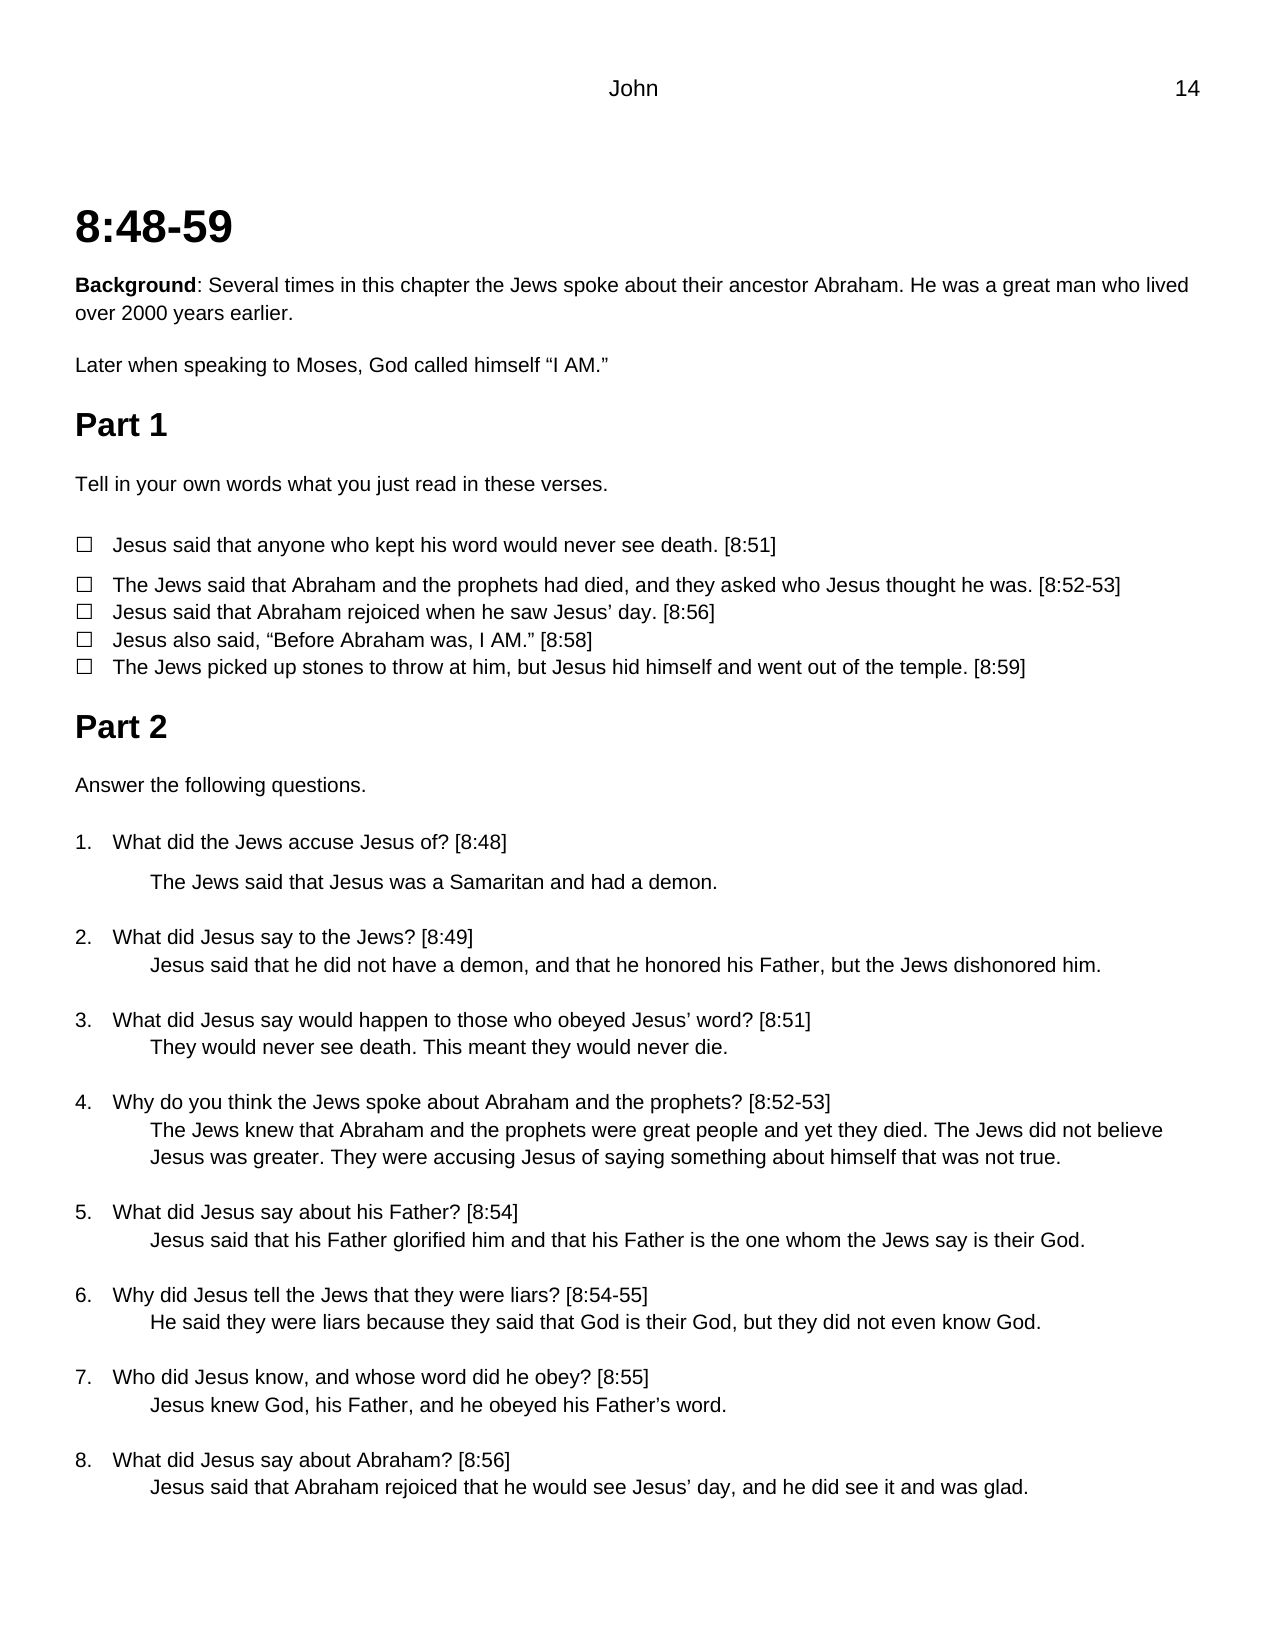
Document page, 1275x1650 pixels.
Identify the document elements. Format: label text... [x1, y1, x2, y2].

text The Jews knew that Abraham and the prophets were great people and yet they died. The Jews did not believe Jesus was greater. They were accusing Jesus of saying something about himself that was not true. [150, 1118, 1200, 1169]
list The Jews said that Abraham and the prophets had died, and they asked who Jesus thought he was. [8:52-53] [75, 572, 1200, 596]
text Jesus knew God, his Father, and he obeyed his Father’s word. [150, 1393, 1200, 1417]
text They would never see death. This meant they would never die. [150, 1035, 1200, 1059]
text Part 1 [75, 406, 1200, 444]
list The Jews picked up stones to throw at him, but Jesus hid himself and went out of the temple. [8:59] [75, 655, 1200, 679]
list Why did Jesus tell the Jews that they were liars? [8:54-55] [75, 1283, 1200, 1307]
text Answer the following questions. [75, 773, 1200, 797]
list Who did Jesus know, and whose word did he obey? [8:55] [75, 1365, 1200, 1389]
text Jesus said that he did not have a demon, and that he honored his Father, but the Jews dishonored him. [150, 953, 1200, 977]
list What did Jesus say about Abraham? [8:56] [75, 1448, 1200, 1472]
list What did Jesus say to the Jews? [8:49] [75, 925, 1200, 949]
text Later when speaking to Moses, God called himself “I AM.” [75, 353, 1200, 377]
list Jesus said that Abraham rejoiced when he saw Jesus’ day. [8:56] [75, 600, 1200, 624]
text Jesus said that his Father glorified him and that his Father is the one whom the Jews say is their God. [150, 1228, 1200, 1252]
text He said they were liars because they said that God is their God, but they did not even know God. [150, 1310, 1200, 1334]
list What did Jesus say would happen to those who obeyed Jesus’ word? [8:51] [75, 1008, 1200, 1032]
text Background: Several times in this chapter the Jews spoke about their ancestor Abraham. He was a great man who lived over 2000 years earlier. [75, 273, 1200, 324]
text Part 2 [75, 707, 1200, 746]
text Jesus said that Abraham rejoiced that he would see Jesus’ day, and he did see it and was glad. [150, 1475, 1200, 1499]
list Jesus also said, “Before Abraham was, I AM.” [8:58] [75, 627, 1200, 651]
list What did the Jews accuse Jesus of? [8:48] [75, 830, 1200, 854]
text Tell in your own words what you just read in these verses. [75, 471, 1200, 495]
subtitle 8:48-59 [75, 200, 1200, 253]
list Why do you think the Jews spoke about Abraham and the prophets? [8:52-53] [75, 1090, 1200, 1114]
list What did Jesus say about his Father? [8:54] [75, 1200, 1200, 1224]
list Jesus said that anyone who kept his word would never see death. [8:51] [75, 532, 1200, 556]
text The Jews said that Jesus was a Samaritan and had a demon. [150, 870, 1200, 894]
